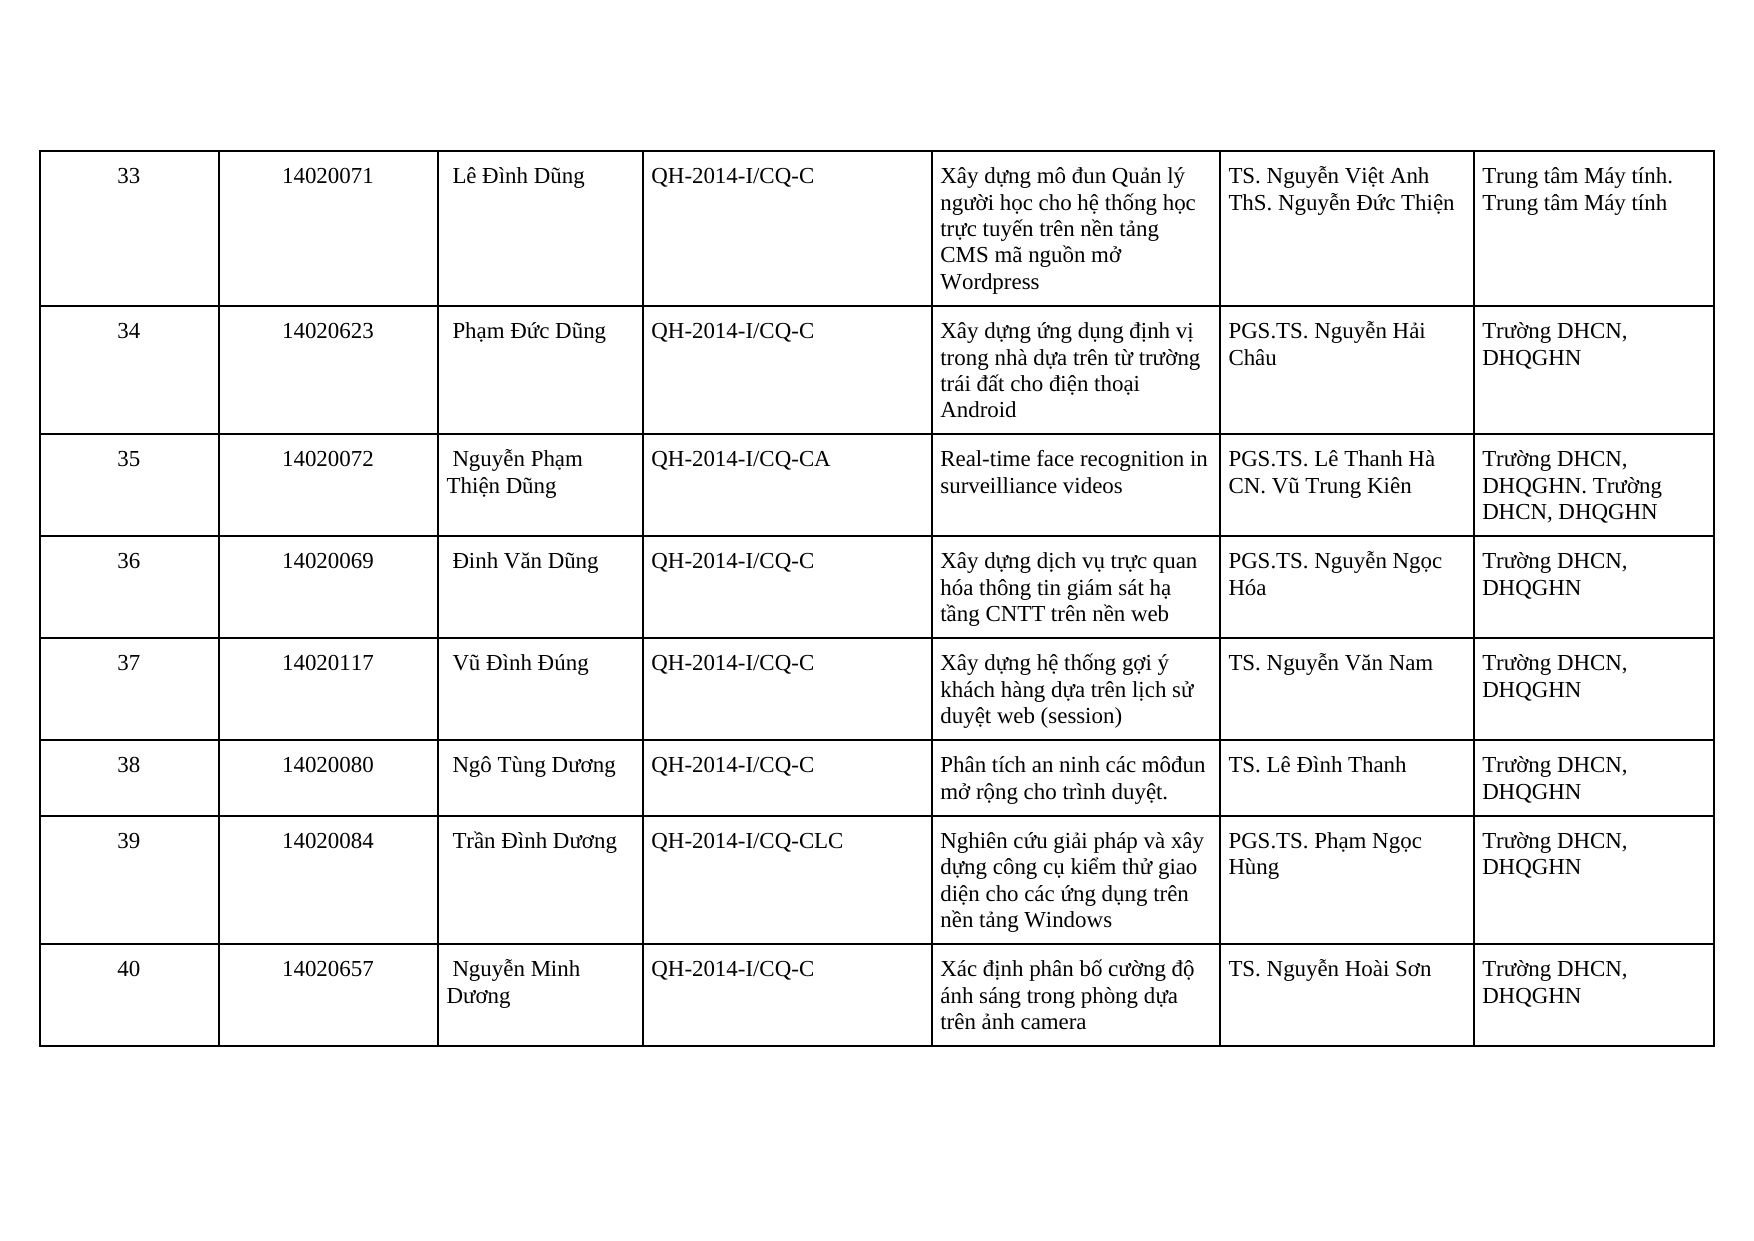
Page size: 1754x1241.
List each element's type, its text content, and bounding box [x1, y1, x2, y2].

table_cell 35 [41, 435, 218, 535]
table_cell PGS.TS. Phạm Ngọc Hùng [1221, 817, 1473, 943]
table_cell Trung tâm Máy tính. Trung tâm Máy tính [1475, 152, 1713, 305]
table_cell QH-2014-I/CQ-C [644, 537, 931, 637]
table_cell 14020117 [220, 639, 437, 739]
table_cell Nghiên cứu giải pháp và xây dựng công cụ kiểm thử giao diện cho các ứng dụng trên nền tảng Windows [933, 817, 1219, 943]
table_cell TS. Nguyễn Văn Nam [1221, 639, 1473, 739]
table_cell Trần Đình Dương [439, 817, 642, 943]
table_cell QH-2014-I/CQ-CLC [644, 817, 931, 943]
table_cell 14020069 [220, 537, 437, 637]
table_cell Xác định phân bố cường độ ánh sáng trong phòng dựa trên ảnh camera [933, 945, 1219, 1045]
table_cell Phạm Đức Dũng [439, 307, 642, 433]
table_cell Trường DHCN, DHQGHN [1475, 307, 1713, 433]
table_cell 37 [41, 639, 218, 739]
table_cell Trường DHCN, DHQGHN [1475, 537, 1713, 637]
table_cell 38 [41, 741, 218, 814]
table_cell 34 [41, 307, 218, 433]
table_cell Trường DHCN, DHQGHN [1475, 639, 1713, 739]
table_cell Ngô Tùng Dương [439, 741, 642, 814]
table_cell Vũ Đình Đúng [439, 639, 642, 739]
table_cell 39 [41, 817, 218, 943]
table_cell QH-2014-I/CQ-C [644, 152, 931, 305]
table_cell Trường DHCN, DHQGHN [1475, 817, 1713, 943]
table_cell QH-2014-I/CQ-C [644, 741, 931, 814]
table_cell 36 [41, 537, 218, 637]
table_cell Lê Đình Dũng [439, 152, 642, 305]
table_cell PGS.TS. Nguyễn Ngọc Hóa [1221, 537, 1473, 637]
table_cell Trường DHCN, DHQGHN [1475, 945, 1713, 1045]
table_cell Trường DHCN, DHQGHN. Trường DHCN, DHQGHN [1475, 435, 1713, 535]
table_cell 14020623 [220, 307, 437, 433]
table_cell Phân tích an ninh các môđun mở rộng cho trình duyệt. [933, 741, 1219, 814]
table_cell Xây dựng hệ thống gợi ý khách hàng dựa trên lịch sử duyệt web (session) [933, 639, 1219, 739]
table_cell 40 [41, 945, 218, 1045]
table_cell Trường DHCN, DHQGHN [1475, 741, 1713, 814]
table_cell 14020071 [220, 152, 437, 305]
table_cell Nguyễn Minh Dương [439, 945, 642, 1045]
table_cell TS. Lê Đình Thanh [1221, 741, 1473, 814]
table_cell Xây dựng mô đun Quản lý người học cho hệ thống học trực tuyến trên nền tảng CMS mã nguồn mở Wordpress [933, 152, 1219, 305]
table_cell Đinh Văn Dũng [439, 537, 642, 637]
table_cell PGS.TS. Nguyễn Hải Châu [1221, 307, 1473, 433]
table_cell 14020657 [220, 945, 437, 1045]
table_cell PGS.TS. Lê Thanh Hà CN. Vũ Trung Kiên [1221, 435, 1473, 535]
table_cell QH-2014-I/CQ-C [644, 307, 931, 433]
table_cell 33 [41, 152, 218, 305]
table_cell Xây dựng ứng dụng định vị trong nhà dựa trên từ trường trái đất cho điện thoại Android [933, 307, 1219, 433]
table_cell 14020084 [220, 817, 437, 943]
table_cell QH-2014-I/CQ-C [644, 639, 931, 739]
table_cell 14020072 [220, 435, 437, 535]
table_cell 14020080 [220, 741, 437, 814]
table_cell TS. Nguyễn Việt Anh ThS. Nguyễn Đức Thiện [1221, 152, 1473, 305]
table_cell QH-2014-I/CQ-C [644, 945, 931, 1045]
table_cell TS. Nguyễn Hoài Sơn [1221, 945, 1473, 1045]
table_cell Xây dựng dịch vụ trực quan hóa thông tin giám sát hạ tầng CNTT trên nền web [933, 537, 1219, 637]
table_cell Nguyễn Phạm Thiện Dũng [439, 435, 642, 535]
table_cell Real-time face recognition in surveilliance videos [933, 435, 1219, 535]
table_cell QH-2014-I/CQ-CA [644, 435, 931, 535]
